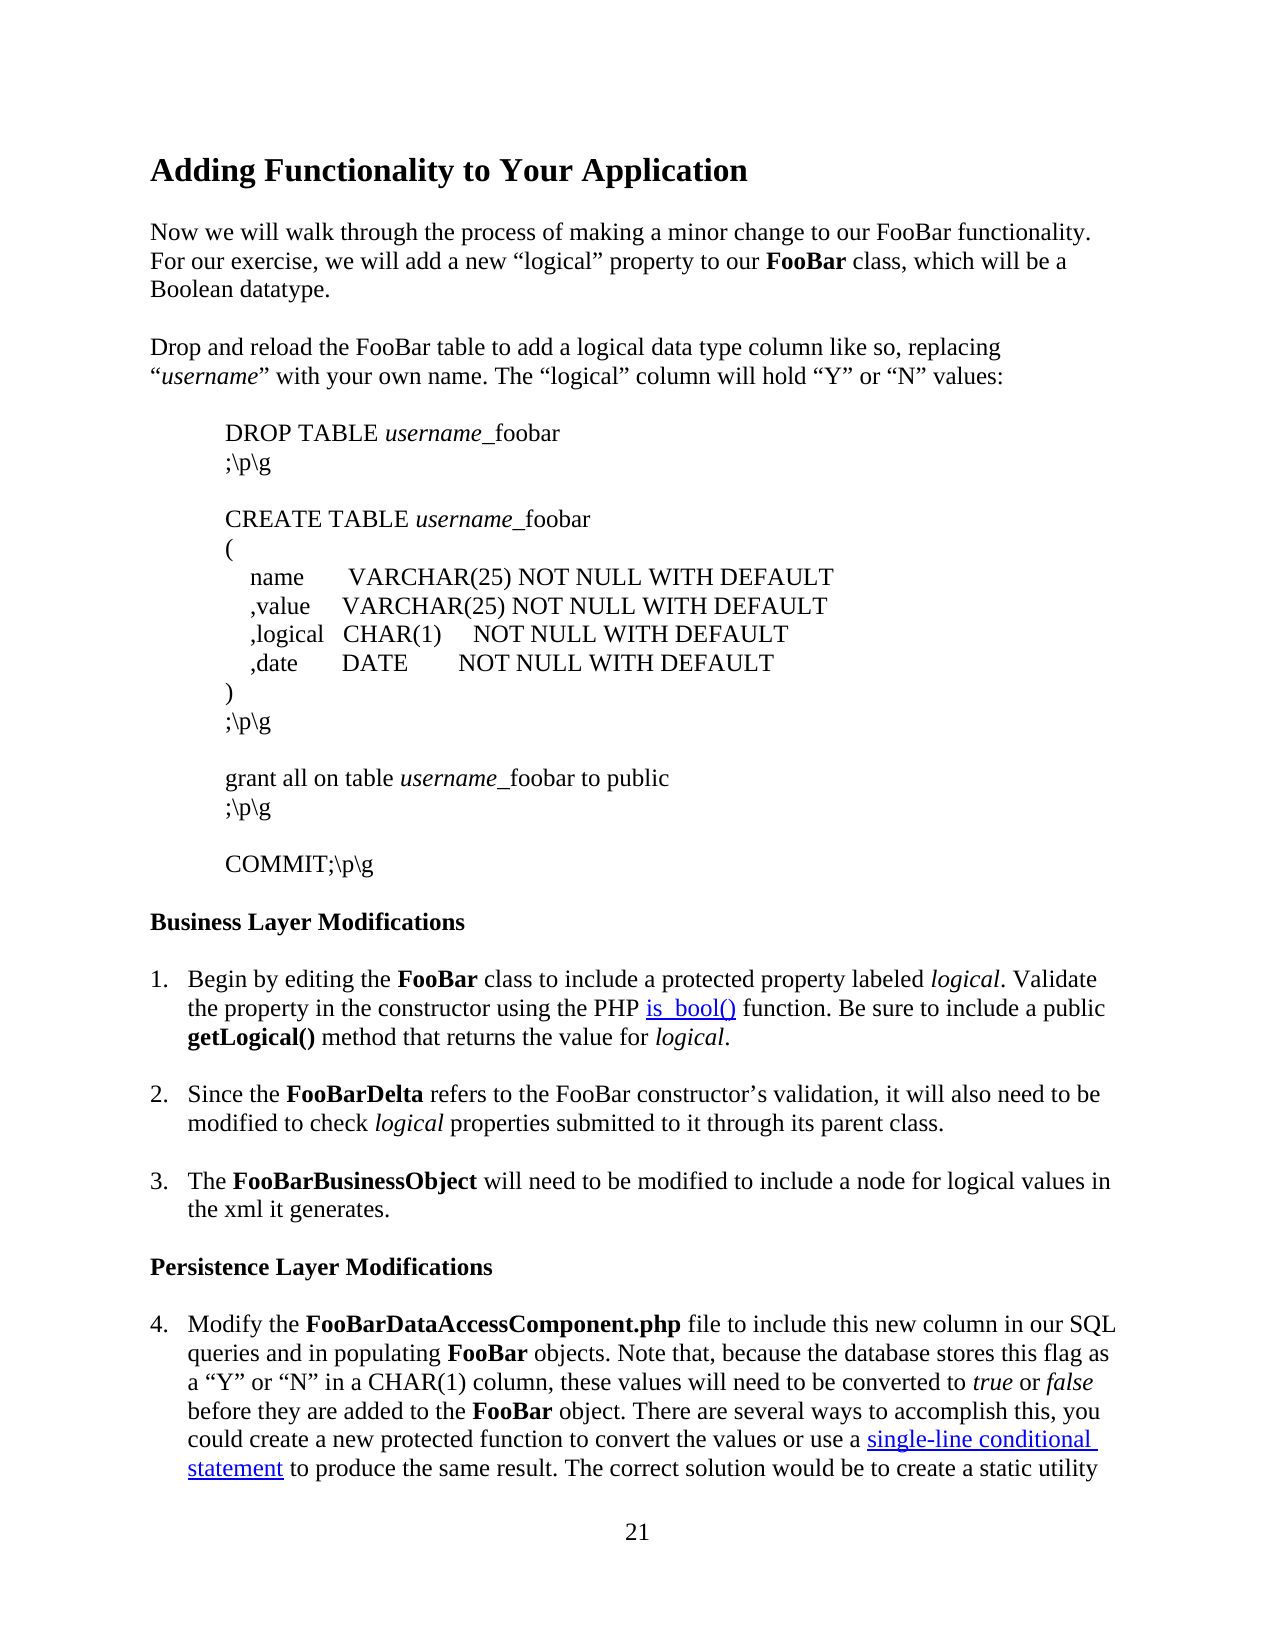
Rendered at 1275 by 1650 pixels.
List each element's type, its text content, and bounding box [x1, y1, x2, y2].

list The FooBarBusinessObject will need to be modified to include a node for logical values in the xml it generates. [150, 1166, 1125, 1223]
list Since the FooBarDelta refers to the FooBar constructor’s validation, it will also need to be modified to check logical properties submitted to it through its parent class. [150, 1079, 1125, 1137]
list Begin by editing the FooBar class to include a protected property labeled logical. Validate the property in the constructor using the PHP is_bool() function. Be sure to include a public getLogical() method that returns the value for logical. [150, 964, 1125, 1051]
text COMMIT;\p\g [150, 849, 1125, 878]
text DROP TABLE username_foobar [225, 418, 1125, 447]
text Business Layer Modifications [150, 907, 1125, 936]
text ) [225, 677, 1125, 706]
text ,date DATE NOT NULL WITH DEFAULT [225, 648, 1125, 677]
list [150, 1309, 1125, 1482]
text ,logical CHAR(1) NOT NULL WITH DEFAULT [225, 619, 1125, 648]
text Persistence Layer Modifications [150, 1252, 1125, 1281]
text grant all on table username_foobar to public [225, 763, 1125, 792]
text ;\p\g [225, 706, 1125, 734]
text name VARCHAR(25) NOT NULL WITH DEFAULT [225, 562, 1125, 591]
text Now we will walk through the process of making a minor change to our FooBar functionality. For our exercise, we will add a new “logical” property to our FooBar class, which will be a Boolean datatype. [150, 217, 1125, 303]
text ;\p\g [225, 447, 1125, 476]
text ( [225, 533, 1125, 562]
text Adding Functionality to Your Application [150, 150, 1125, 188]
text CREATE TABLE username_foobar [225, 504, 1125, 533]
text Drop and reload the FooBar table to add a logical data type column like so, replacing “username” with your own name. The “logical” column will hold “Y” or “N” values: [150, 332, 1125, 389]
text ,value VARCHAR(25) NOT NULL WITH DEFAULT [225, 591, 1125, 619]
text ;\p\g [225, 792, 1125, 821]
